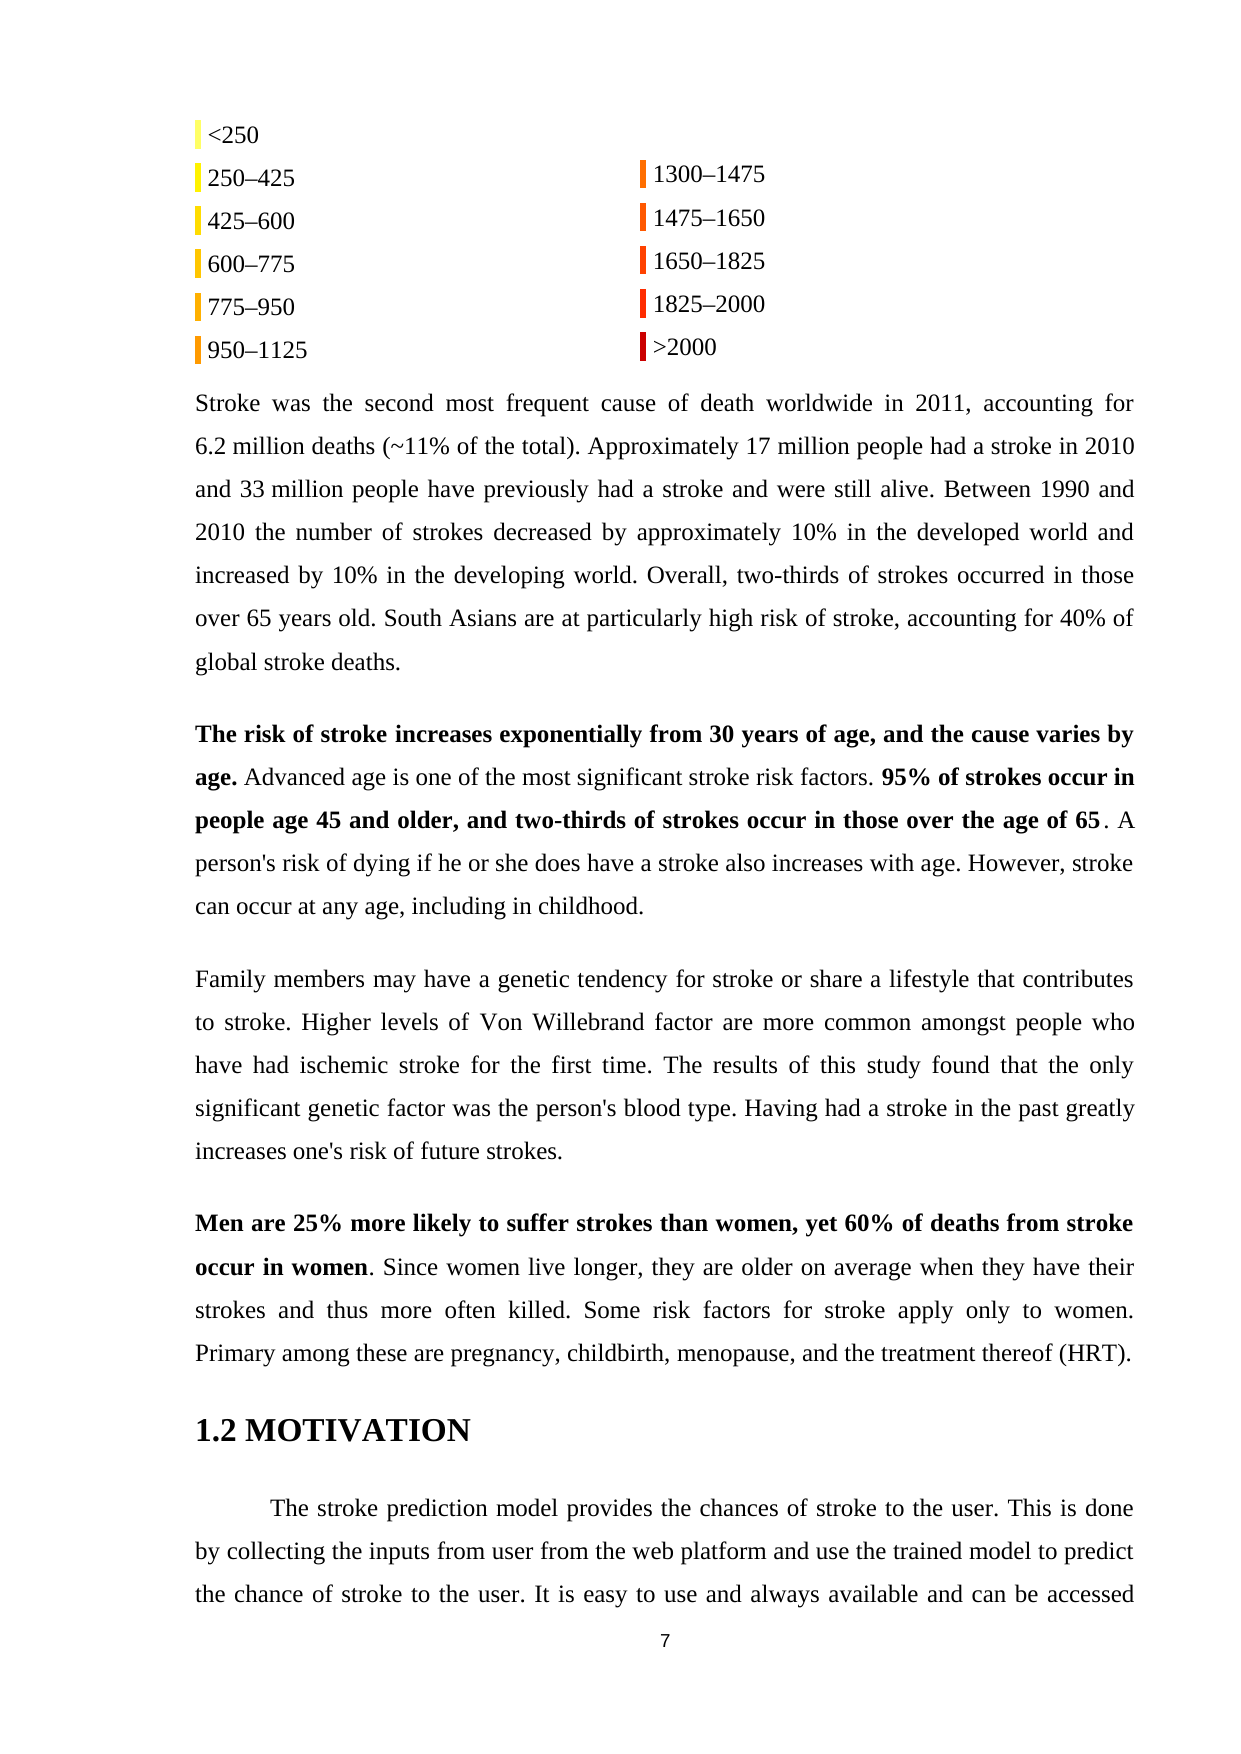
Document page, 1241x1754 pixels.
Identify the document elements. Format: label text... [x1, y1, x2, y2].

text Stroke was the second most frequent cause of death worldwide in 2011, accounting for 6.2 million deaths (~11% of the total). Approximately 17 million people had a stroke in 2010 and 33 million people have previously had a stroke and were still alive. Between 1990 and 2010 the number of strokes decreased by approximately 10% in the developed world and increased by 10% in the developing world. Overall, two-thirds of strokes occurred in those over 65 years old. South Asians are at particularly high risk of stroke, accounting for 40% of global stroke deaths. [195, 388, 1135, 675]
table_header 1125–1300 1300–1475 1475–1650 1650–1825 1825–2000 >2000 [640, 120, 1135, 377]
text Family members may have a genetic tendency for stroke or share a lifestyle that contributes to stroke. Higher levels of Von Willebrand factor are more common amongst people who have had ischemic stroke for the first time. The results of this study found that the only significant genetic factor was the person's blood type. Having had a stroke in the past greatly increases one's risk of future strokes. [195, 964, 1135, 1165]
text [195, 1493, 1135, 1608]
table_header no data <250 250–425 425–600 600–775 775–950 950–1125 [195, 120, 640, 377]
text Men are 25% more likely to suffer strokes than women, yet 60% of deaths from stroke occur in women. Since women live longer, they are older on average when they have their strokes and thus more often killed. Some risk factors for stroke apply only to women. Primary among these are pregnancy, childbirth, menopause, and the treatment thereof (HRT). [195, 1208, 1135, 1367]
text 1.2 MOTIVATION [195, 1410, 1135, 1448]
text The risk of stroke increases exponentially from 30 years of age, and the cause varies by age. Advanced age is one of the most significant stroke risk factors. 95% of strokes occur in people age 45 and older, and two-thirds of strokes occur in those over the age of 65. A person's risk of dying if he or she does have a stroke also increases with age. However, stroke can occur at any age, including in childhood. [195, 719, 1135, 920]
